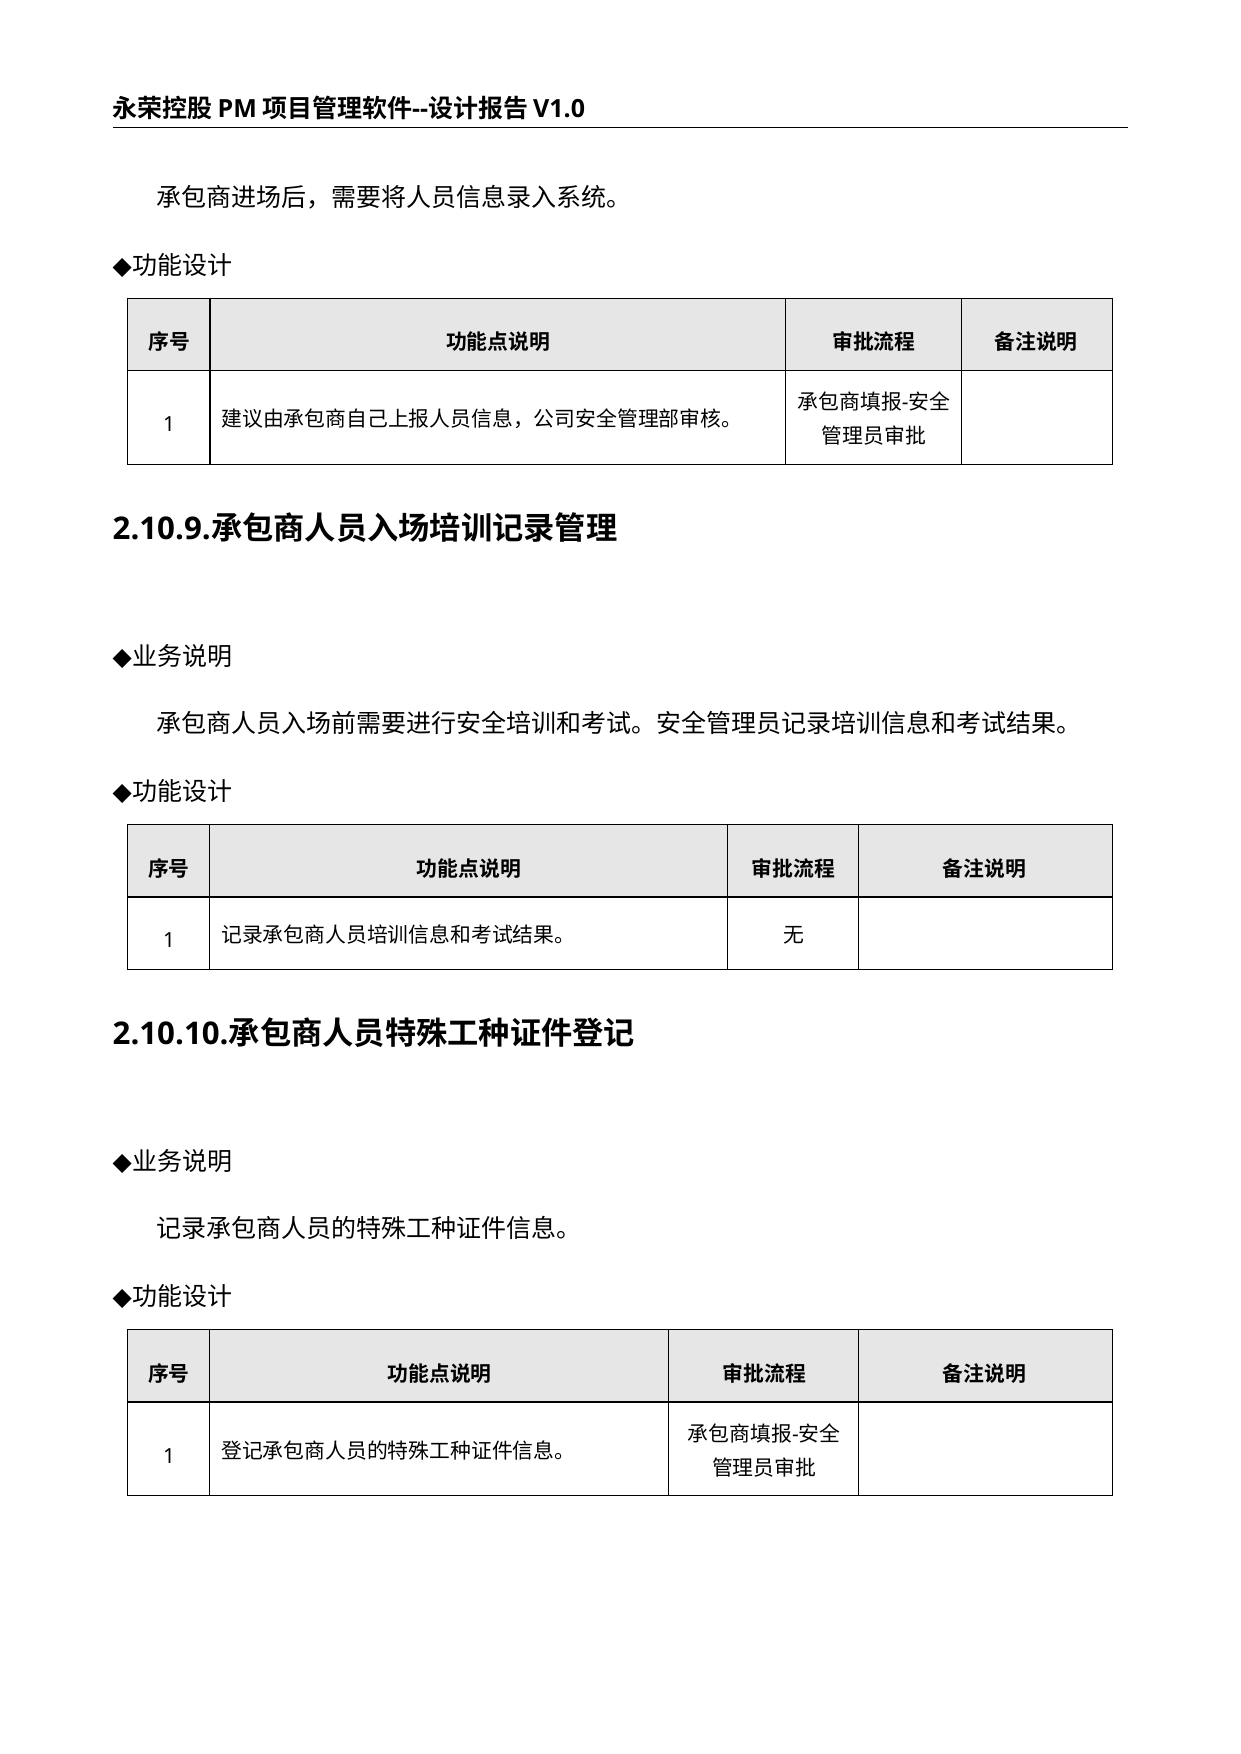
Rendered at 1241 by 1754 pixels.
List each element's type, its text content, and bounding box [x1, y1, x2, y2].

text ◆业务说明 [112, 620, 1128, 688]
table_header 功能点说明 [210, 1330, 668, 1401]
table_cell [962, 371, 1112, 464]
table_header 功能点说明 [210, 825, 727, 896]
subtitle 2.10.9.承包商人员入场培训记录管理 [112, 492, 1128, 560]
table_header 序号 [128, 1330, 209, 1401]
table_cell 建议由承包商自己上报人员信息，公司安全管理部审核。 [211, 371, 785, 464]
table_header 序号 [128, 299, 209, 370]
table_header 备注说明 [859, 825, 1112, 896]
table_header 审批流程 [728, 825, 858, 896]
table_cell 无 [728, 898, 858, 969]
table_cell [859, 898, 1112, 969]
table_header 审批流程 [786, 299, 961, 370]
table_cell 1 [128, 371, 209, 464]
text ◆功能设计 [112, 756, 1128, 824]
table_header 备注说明 [962, 299, 1112, 370]
text 记录承包商人员的特殊工种证件信息。 [112, 1193, 1128, 1261]
table_header 功能点说明 [211, 299, 785, 370]
text ◆业务说明 [112, 1125, 1128, 1193]
text ◆功能设计 [112, 229, 1128, 297]
text 承包商进场后，需要将人员信息录入系统。 [112, 162, 1128, 229]
table_cell 承包商填报-安全管理员审批 [669, 1403, 858, 1495]
table_cell 登记承包商人员的特殊工种证件信息。 [210, 1403, 668, 1495]
table_cell 1 [128, 898, 209, 969]
table_cell 1 [128, 1403, 209, 1495]
table_cell 承包商填报-安全管理员审批 [786, 371, 961, 464]
subtitle 2.10.10.承包商人员特殊工种证件登记 [112, 997, 1128, 1065]
table_header 备注说明 [859, 1330, 1112, 1401]
table_cell 记录承包商人员培训信息和考试结果。 [210, 898, 727, 969]
text 承包商人员入场前需要进行安全培训和考试。安全管理员记录培训信息和考试结果。 [112, 688, 1128, 756]
table_header 审批流程 [669, 1330, 858, 1401]
text ◆功能设计 [112, 1261, 1128, 1329]
table_header 序号 [128, 825, 209, 896]
table_cell [859, 1403, 1112, 1495]
